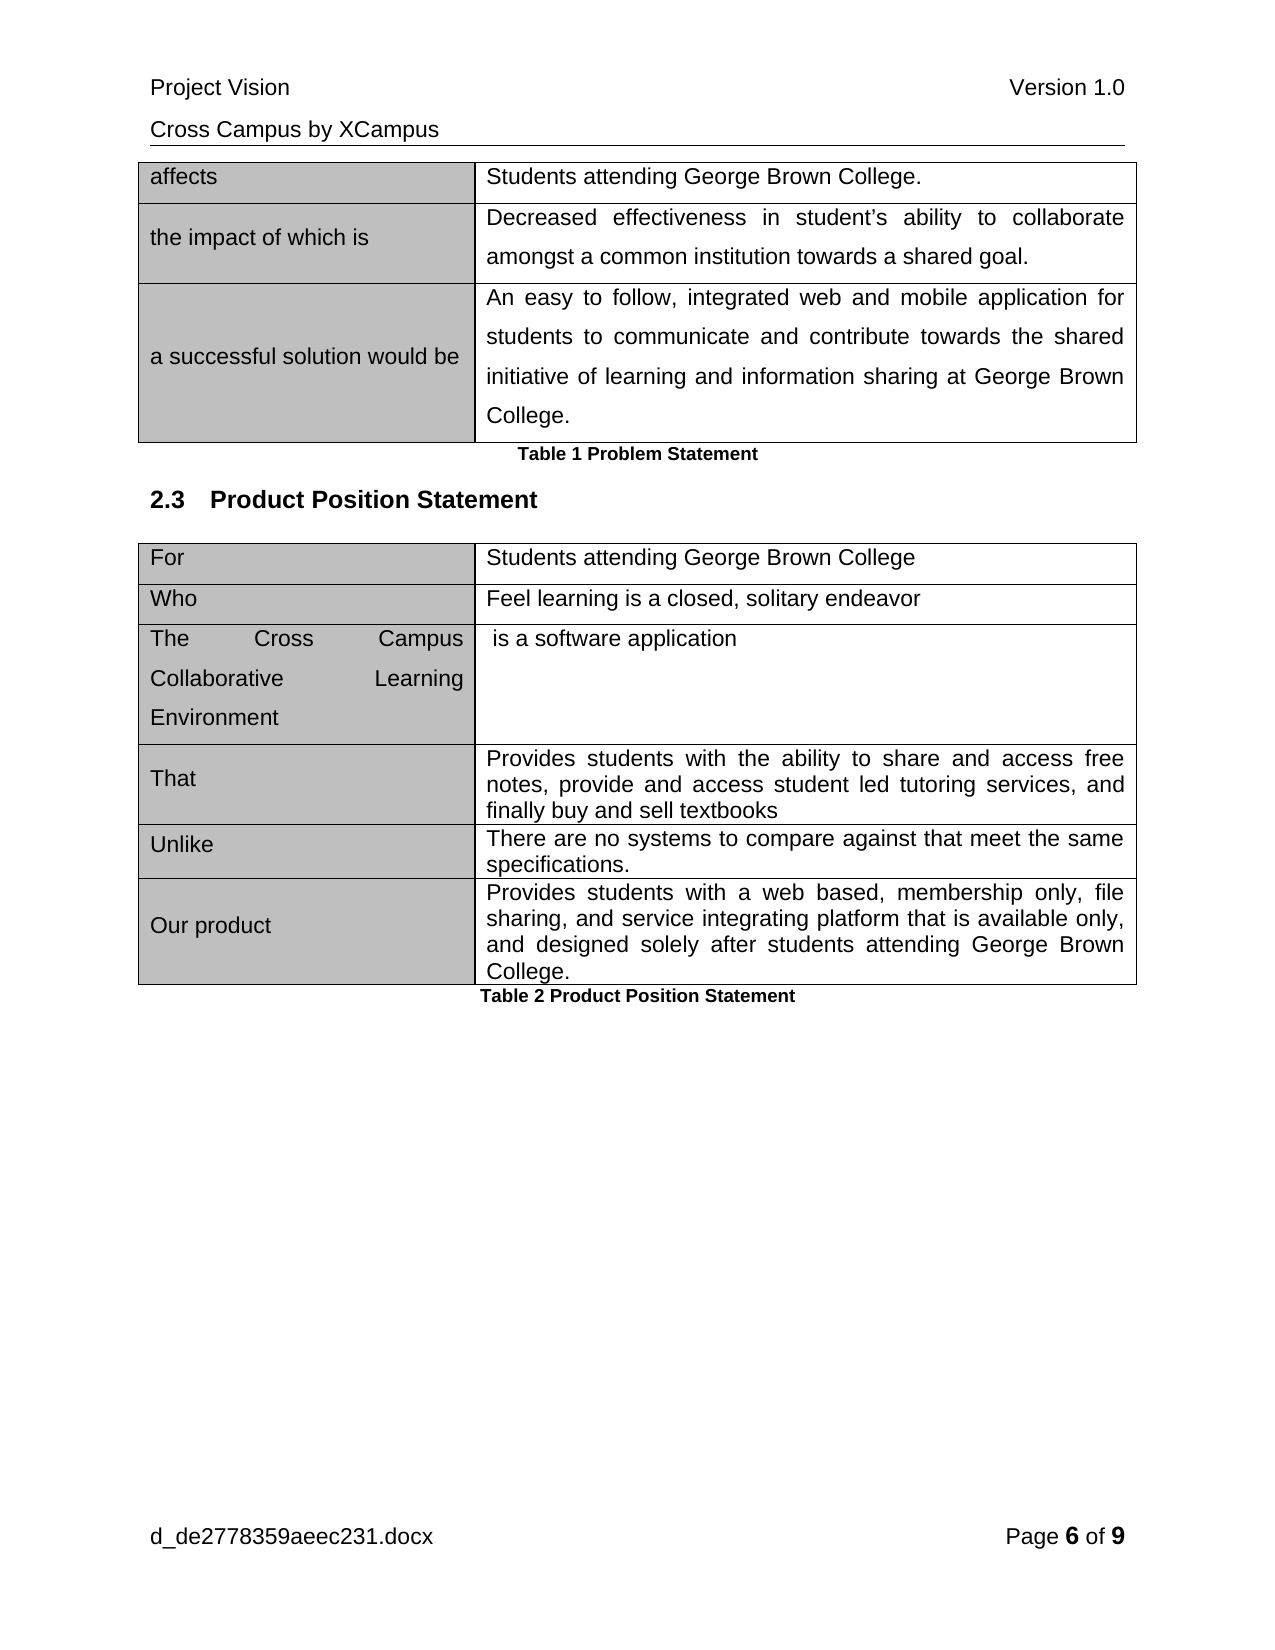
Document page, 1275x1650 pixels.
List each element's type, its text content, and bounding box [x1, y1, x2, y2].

table_header For [139, 544, 474, 584]
table_cell Provides students with a web based, membership only, file sharing, and service integrating platform that is available only, and designed solely after students attending George Brown College. [476, 879, 1136, 984]
table_cell There are no systems to compare against that meet the same specifications. [476, 825, 1136, 878]
subtitle Product Position Statement [150, 485, 1125, 514]
table_cell Students attending George Brown College. [476, 163, 1136, 203]
table_cell the impact of which is [139, 204, 474, 283]
table_cell Our product [139, 879, 474, 984]
text Table 2 Product Position Statement [150, 985, 1125, 1007]
table_cell Unlike [139, 825, 474, 878]
table_cell The Cross Campus Collaborative Learning Environment [139, 625, 474, 744]
text Table 1 Problem Statement [150, 443, 1125, 464]
table_cell affects [139, 163, 474, 203]
table_cell Decreased effectiveness in student’s ability to collaborate amongst a common institution towards a shared goal. [476, 204, 1136, 283]
table_cell Provides students with the ability to share and access free notes, provide and access student led tutoring services, and finally buy and sell textbooks [476, 745, 1136, 824]
table_cell a successful solution would be [139, 284, 474, 442]
table_cell An easy to follow, integrated web and mobile application for students to communicate and contribute towards the shared initiative of learning and information sharing at George Brown College. [476, 284, 1136, 442]
table_cell That [139, 745, 474, 824]
table_header Students attending George Brown College [476, 544, 1136, 584]
table_cell Who [139, 585, 474, 624]
table_cell is a software application [476, 625, 1136, 744]
table_cell Feel learning is a closed, solitary endeavor [476, 585, 1136, 624]
